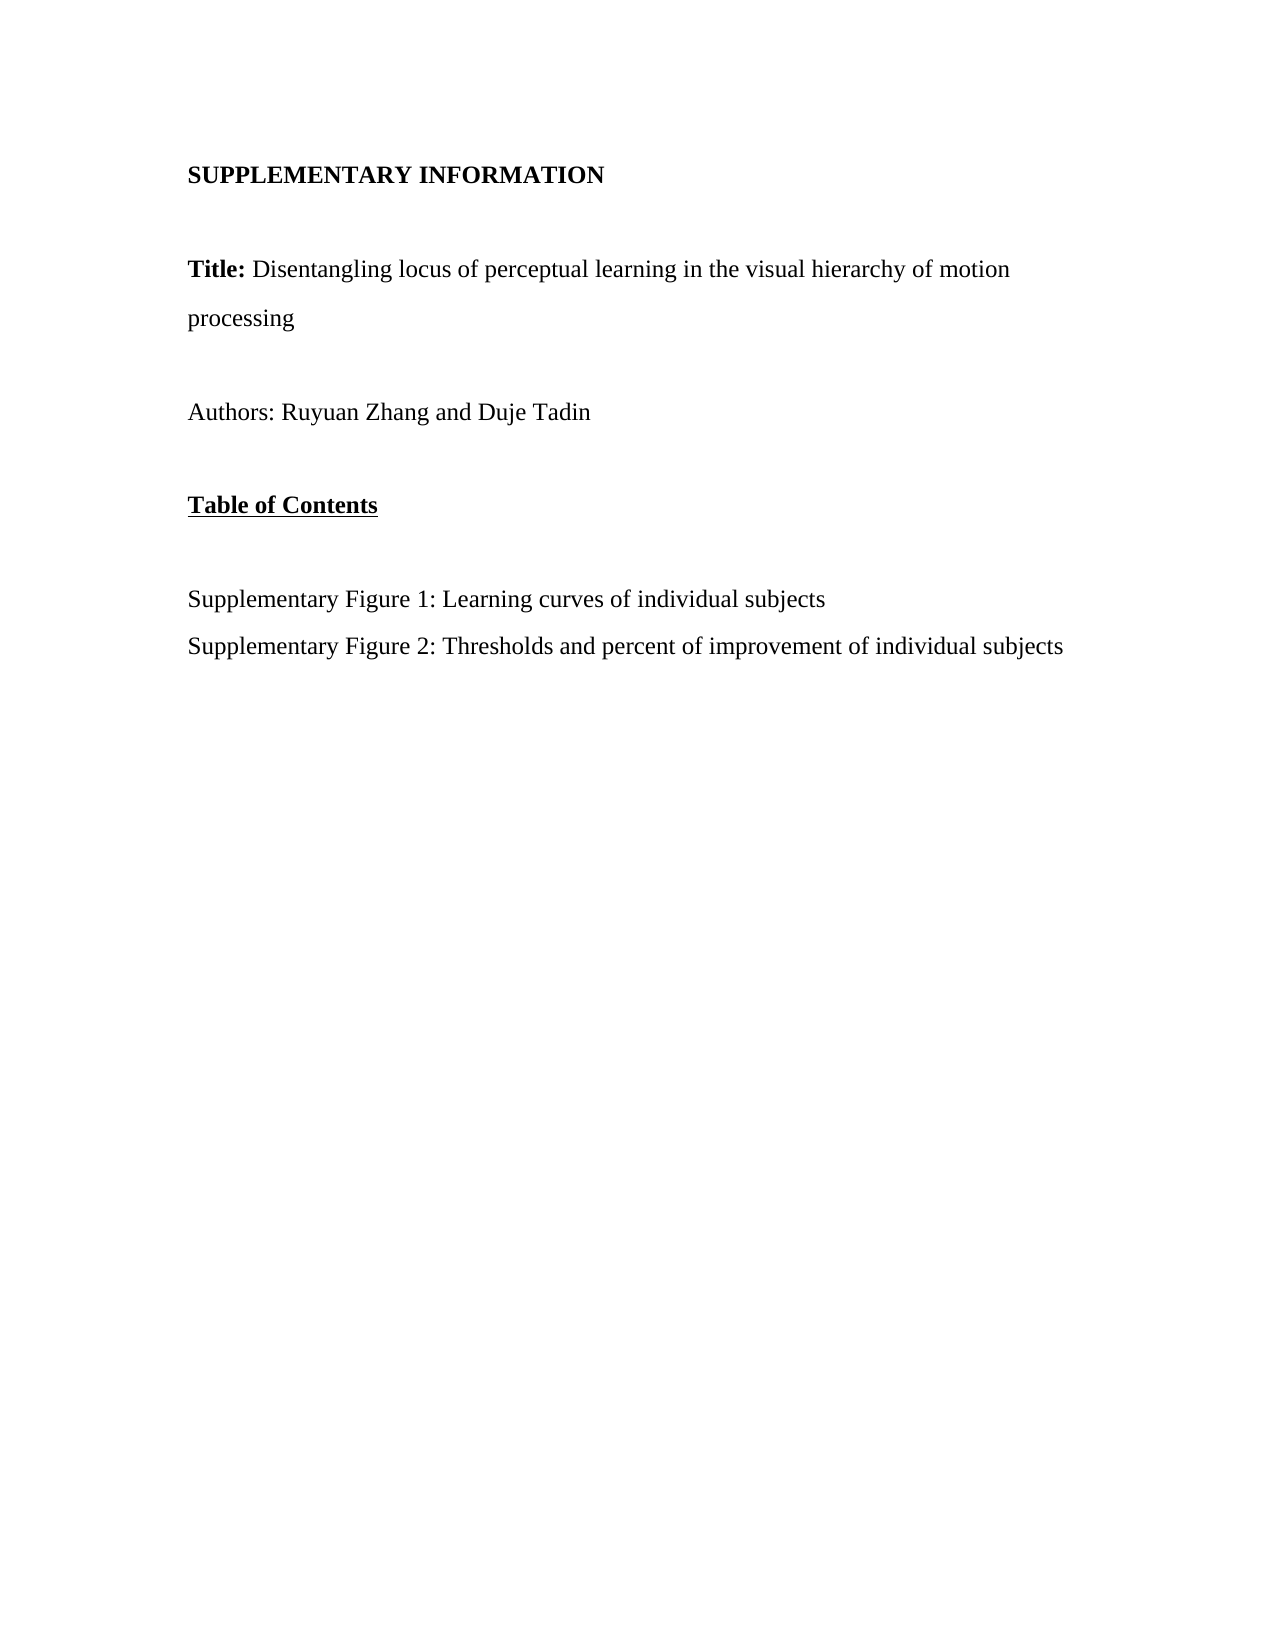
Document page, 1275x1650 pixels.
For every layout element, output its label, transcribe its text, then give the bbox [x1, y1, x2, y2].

text Supplementary Figure 1: Learning curves of individual subjects [187, 582, 1087, 615]
text Title: Disentangling locus of perceptual learning in the visual hierarchy of motion processing [187, 252, 1087, 334]
text SUPPLEMENTARY INFORMATION [187, 159, 1087, 191]
text Authors: Ruyuan Zhang and Duje Tadin [187, 395, 1087, 427]
text Table of Contents [187, 489, 1087, 521]
text Supplementary Figure 2: Thresholds and percent of improvement of individual subjects [187, 629, 1087, 662]
